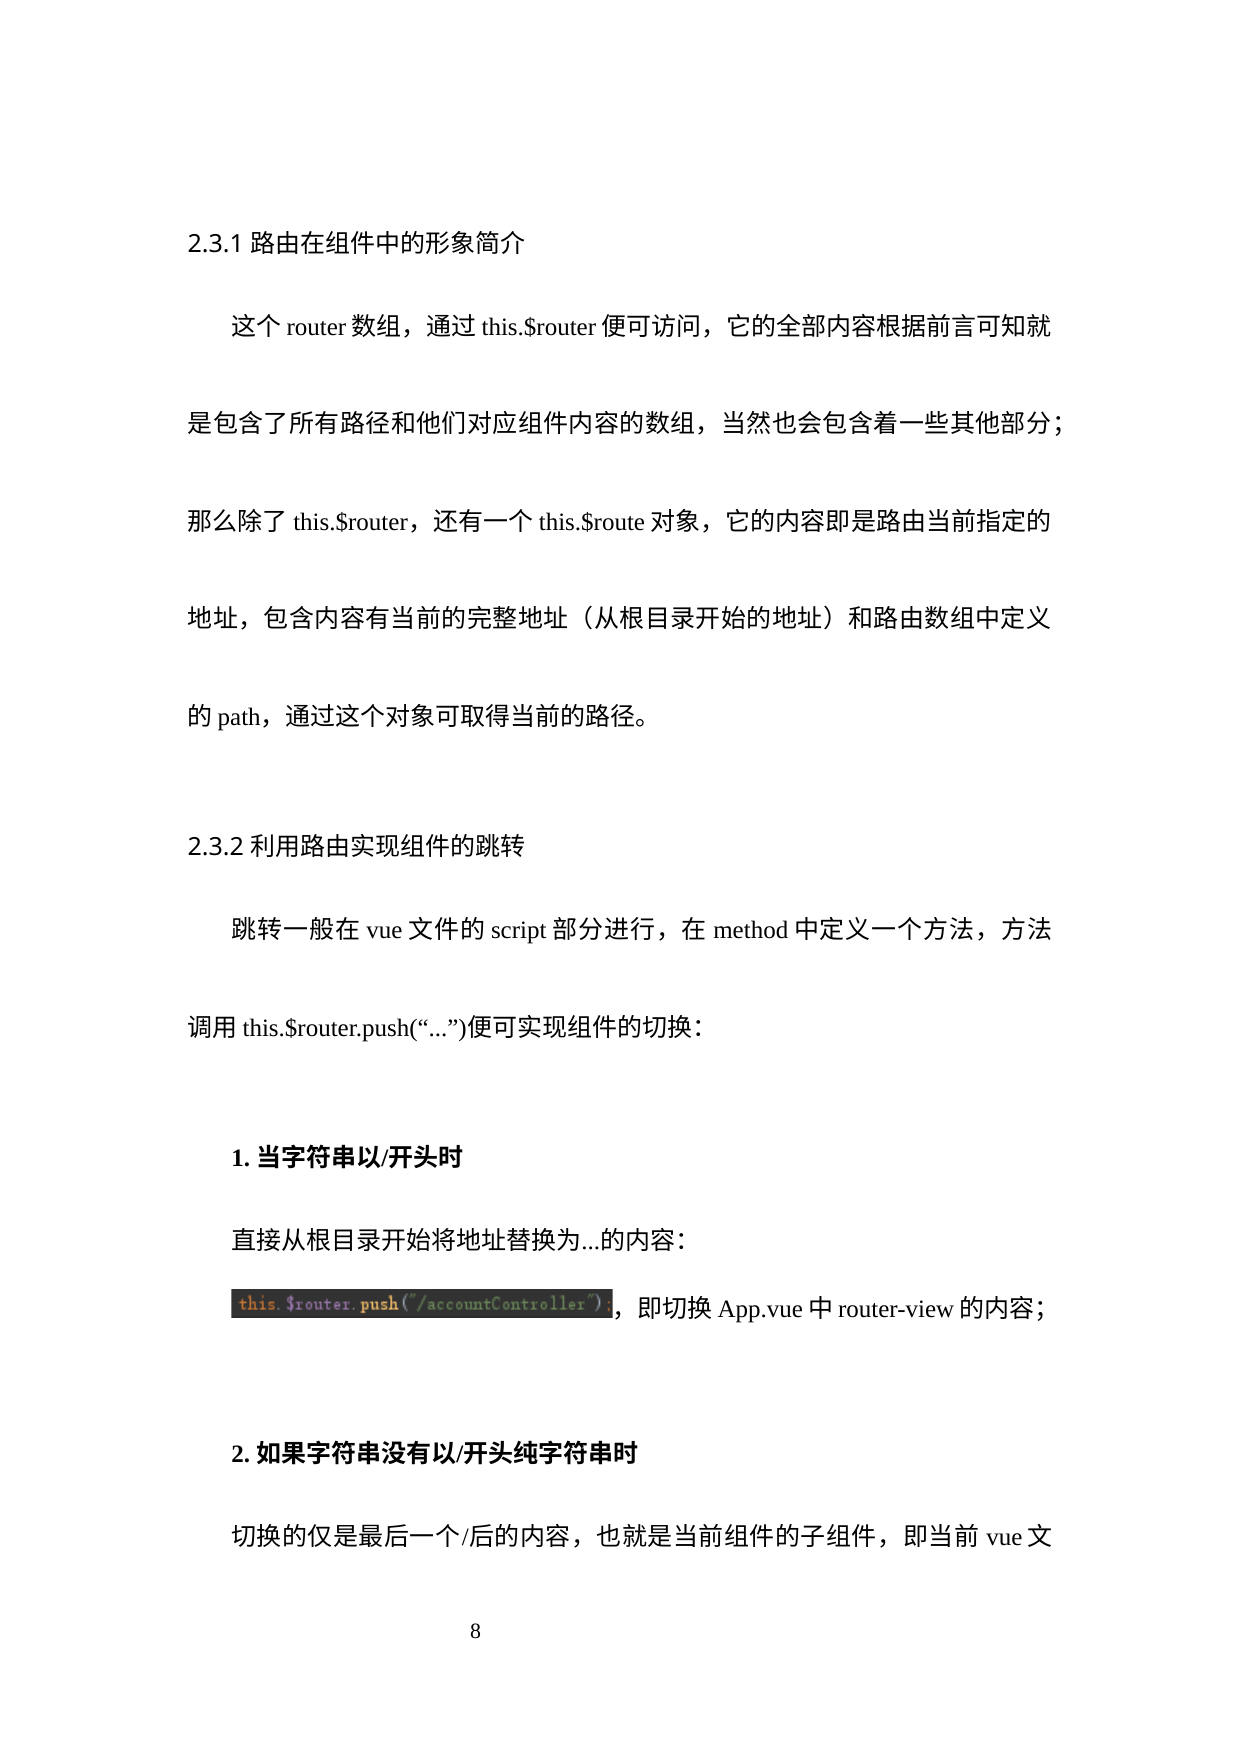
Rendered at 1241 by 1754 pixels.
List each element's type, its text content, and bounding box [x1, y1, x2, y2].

subtitle 2.3.1 路由在组件中的形象简介 [187, 209, 1053, 274]
text 直接从根目录开始将地址替换为...的内容： [187, 1206, 1053, 1271]
text ，即切换App.vue中router-view的内容； [187, 1289, 1053, 1354]
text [187, 1502, 1053, 1567]
subtitle 2.3.2 利用路由实现组件的跳转 [187, 812, 1053, 877]
text 2. 如果字符串没有以/开头纯字符串时 [187, 1419, 1053, 1484]
text 1. 当字符串以/开头时 [187, 1123, 1053, 1188]
text 这个router数组，通过this.$router便可访问，它的全部内容根据前言可知就是包含了所有路径和他们对应组件内容的数组，当然也会包含着一些其他部分；那么除了this.$router，还有一个this.$route对象，它的内容即是路由当前指定的地址，包含内容有当前的完整地址（从根目录开始的地址）和路由数组中定义的path，通过这个对象可取得当前的路径。 [187, 292, 1053, 747]
text 跳转一般在vue文件的script部分进行，在method中定义一个方法，方法调用this.$router.push(“...”)便可实现组件的切换： [187, 895, 1053, 1058]
picture [231, 1289, 613, 1318]
